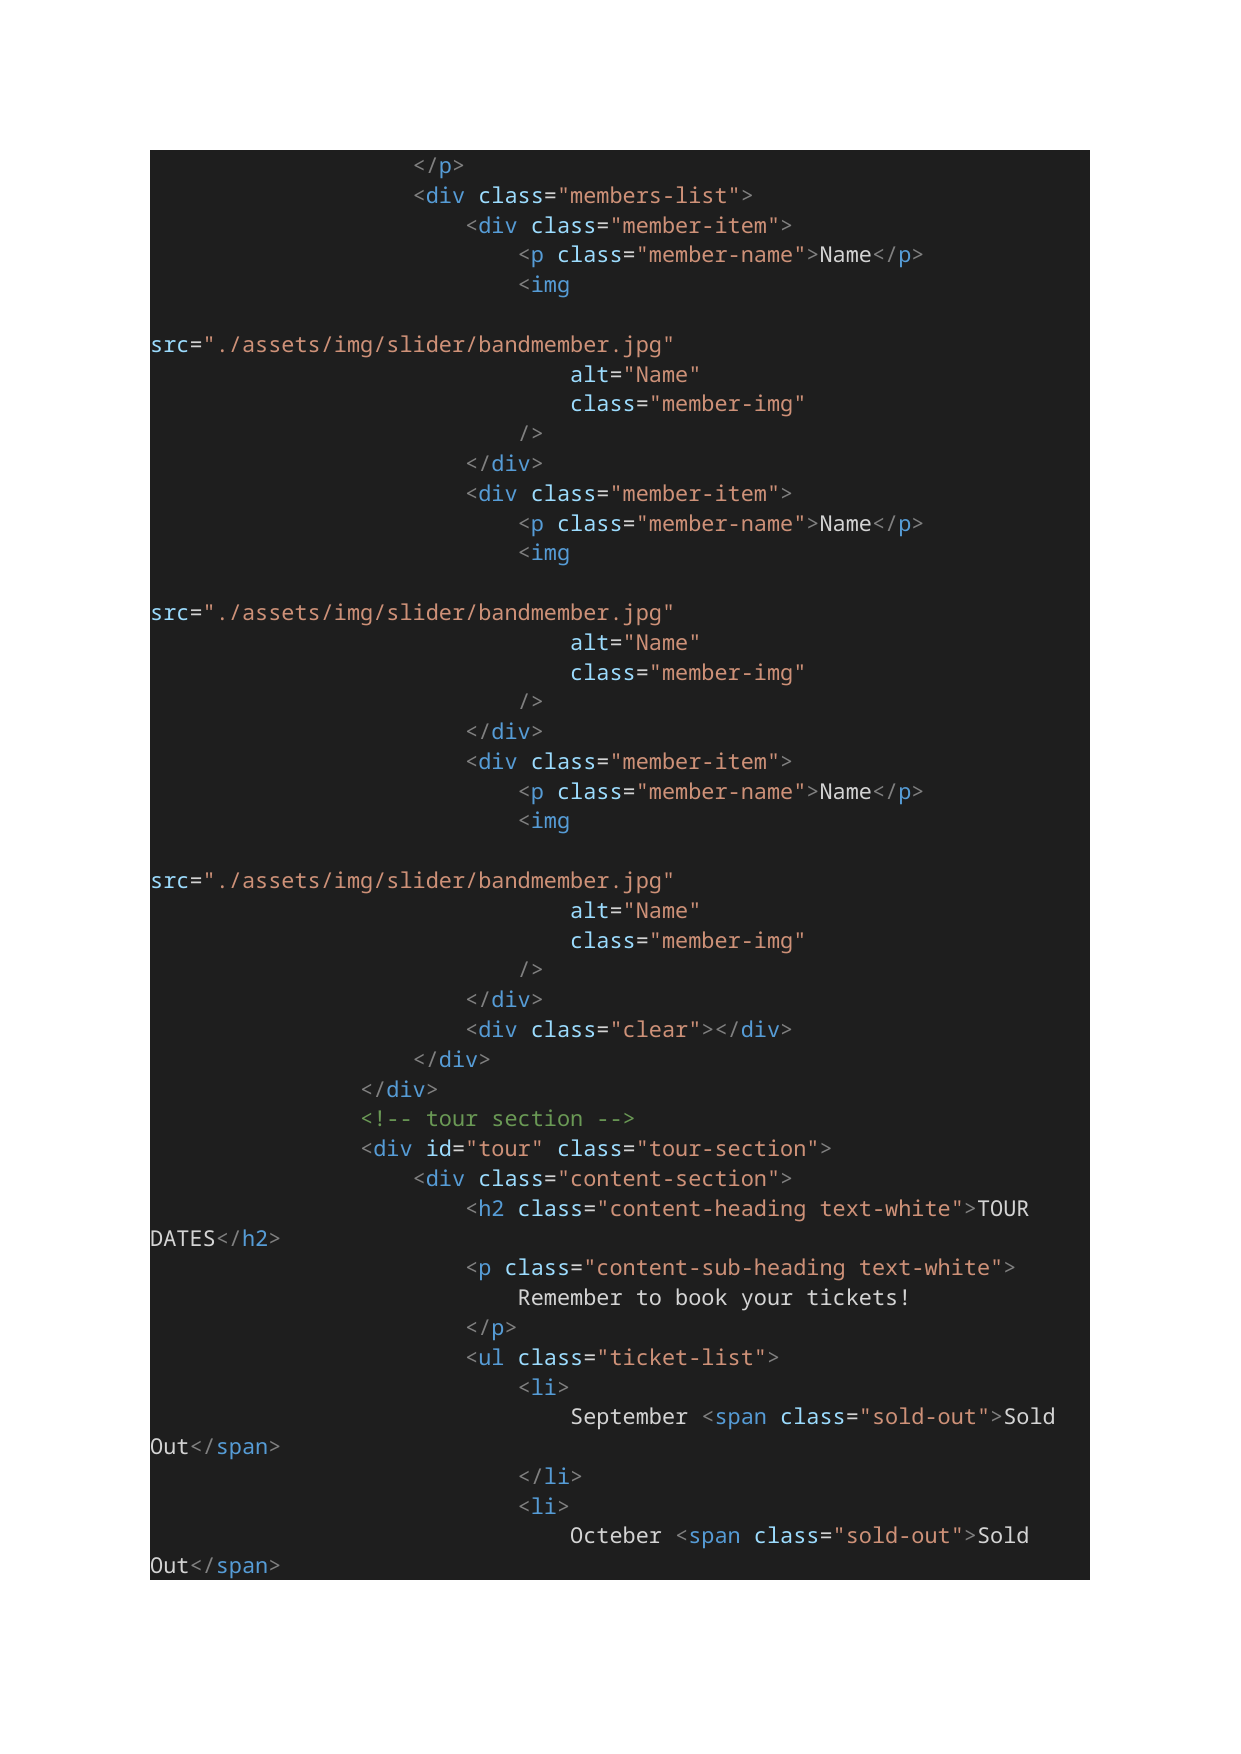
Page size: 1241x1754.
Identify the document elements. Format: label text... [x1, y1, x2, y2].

text </div> [150, 448, 1090, 478]
text <div id="tour" class="tour-section"> [150, 1133, 1090, 1163]
text class="member-img" [150, 656, 1090, 686]
text alt="Name" [150, 895, 1090, 924]
text </div> [150, 1073, 1090, 1103]
text September <span class="sold-out">Sold Out</span> [150, 1401, 1090, 1461]
text alt="Name" [150, 627, 1090, 656]
text <div class="content-section"> [150, 1163, 1090, 1193]
text <div class="members-list"> [150, 180, 1090, 209]
text /> [150, 418, 1090, 448]
text </div> [150, 716, 1090, 746]
text <div class="member-item"> [150, 209, 1090, 239]
text <p class="member-name">Name</p> [150, 776, 1090, 805]
text /> [150, 686, 1090, 716]
text /> [150, 954, 1090, 984]
text <ul class="ticket-list"> [150, 1342, 1090, 1371]
text </div> [150, 1044, 1090, 1073]
text <img [150, 537, 1090, 567]
text <!-- tour section --> [150, 1103, 1090, 1133]
text src="./assets/img/slider/bandmember.jpg" [150, 299, 1090, 358]
text alt="Name" [150, 358, 1090, 388]
text class="member-img" [150, 388, 1090, 418]
text <img [150, 269, 1090, 299]
text src="./assets/img/slider/bandmember.jpg" [150, 835, 1090, 895]
text src="./assets/img/slider/bandmember.jpg" [150, 567, 1090, 627]
text class="member-img" [150, 924, 1090, 954]
text Octeber <span class="sold-out">Sold Out</span> [150, 1520, 1090, 1580]
text Remember to book your tickets! [150, 1282, 1090, 1312]
text <img [150, 805, 1090, 835]
text <p class="member-name">Name</p> [150, 239, 1090, 269]
text <h2 class="content-heading text-white">TOUR DATES</h2> [150, 1193, 1090, 1252]
text </p> [150, 1312, 1090, 1342]
text <p class="content-sub-heading text-white"> [150, 1252, 1090, 1282]
text </p> [150, 150, 1090, 180]
text </div> [150, 984, 1090, 1014]
text </li> [150, 1461, 1090, 1491]
text <div class="member-item"> [150, 746, 1090, 776]
text <li> [150, 1371, 1090, 1401]
text <div class="member-item"> [150, 478, 1090, 507]
text <div class="clear"></div> [150, 1014, 1090, 1044]
text <p class="member-name">Name</p> [150, 507, 1090, 537]
text <li> [150, 1491, 1090, 1520]
